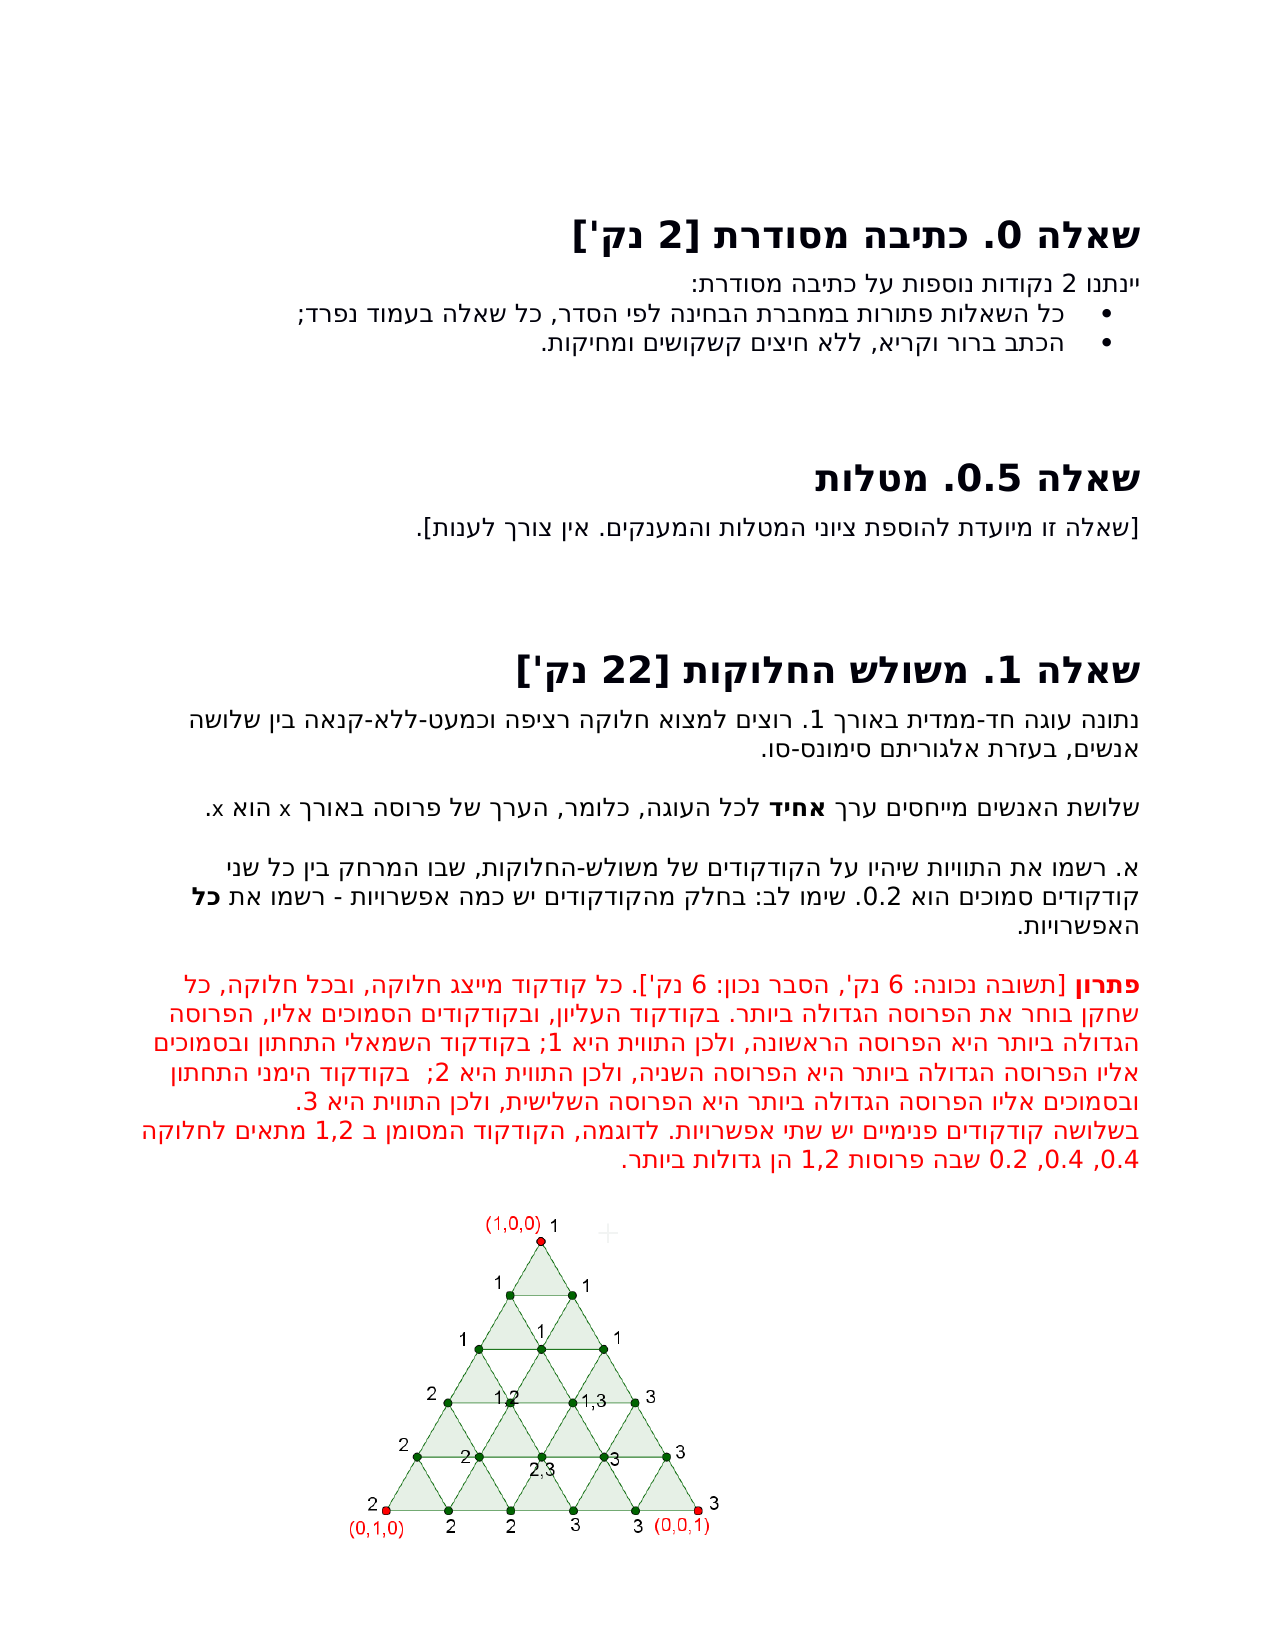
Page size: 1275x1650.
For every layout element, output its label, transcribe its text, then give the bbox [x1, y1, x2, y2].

text שלושת האנשים מייחסים ערך אחיד לכל העוגה, כלומר, הערך של פרוסה באורך x הוא x. [135, 793, 1140, 823]
text יינתנו 2 נקודות נוספות על כתיבה מסודרת: [135, 270, 1140, 299]
text בשלושה קודקודים פנימיים יש שתי אפשרויות. לדוגמה, הקודקוד המסומן ב 1,2 מתאים לחלוקה 0.4, 0.4, 0.2 שבה פרוסות 1,2 הן גדולות ביותר. [135, 1116, 1140, 1174]
picture [347, 1208, 726, 1542]
text א. רשמו את התוויות שיהיו על הקודקודים של משולש-החלוקות, שבו המרחק בין כל שני קודקודים סמוכים הוא 0.2. שימו לב: בחלק מהקודקודים יש כמה אפשרויות - רשמו את כל האפשרויות. [135, 853, 1140, 940]
subtitle שאלה 0. כתיבה מסודרת [2 נק'] [135, 213, 1140, 257]
subtitle שאלה 0.5. מטלות [135, 457, 1140, 501]
text פתרון [תשובה נכונה: 6 נק', הסבר נכון: 6 נק']. כל קודקוד מייצג חלוקה, ובכל חלוקה, כל שחקן בוחר את הפרוסה הגדולה ביותר. בקודקוד העליון, ובקודקודים הסמוכים אליו, הפרוסה הגדולה ביותר היא הפרוסה הראשונה, ולכן התווית היא 1; בקודקוד השמאלי התחתון ובסמוכים אליו הפרוסה הגדולה ביותר היא הפרוסה השניה, ולכן התווית היא 2; בקודקוד הימני התחתון ובסמוכים אליו הפרוסה הגדולה ביותר היא הפרוסה השלישית, ולכן התווית היא 3. [135, 970, 1140, 1116]
list הכתב ברור וקריא, ללא חיצים קשקושים ומחיקות. [135, 328, 1102, 357]
list כל השאלות פתורות במחברת הבחינה לפי הסדר, כל שאלה בעמוד נפרד; [135, 299, 1102, 328]
text נתונה עוגה חד-ממדית באורך 1. רוצים למצוא חלוקה רציפה וכמעט-ללא-קנאה בין שלושה אנשים, בעזרת אלגוריתם סימונס-סו. [135, 705, 1140, 763]
subtitle שאלה 1. משולש החלוקות [22 נק'] [135, 649, 1140, 693]
text [שאלה זו מיועדת להוספת ציוני המטלות והמענקים. אין צורך לענות]. [135, 513, 1140, 542]
